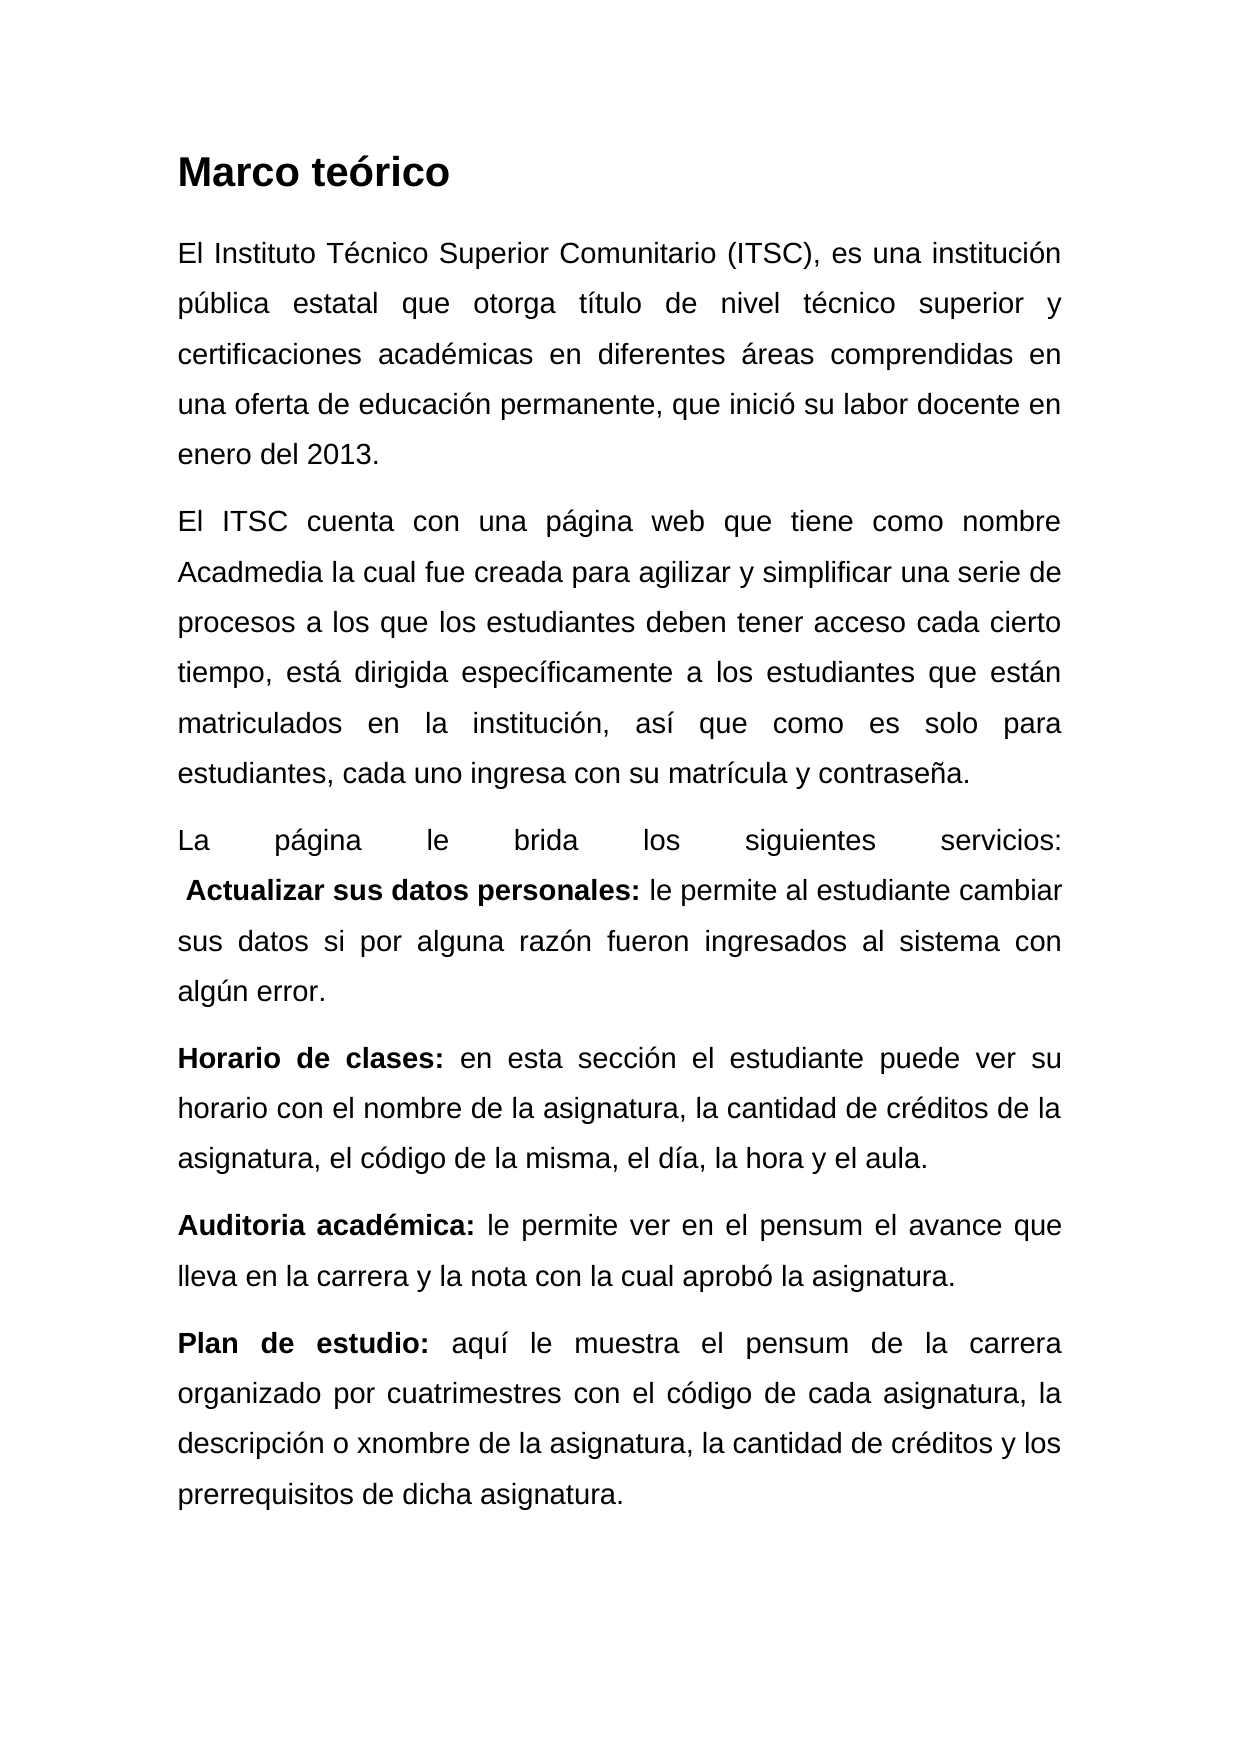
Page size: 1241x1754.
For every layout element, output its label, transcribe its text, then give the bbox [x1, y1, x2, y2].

text Marco teórico [177, 148, 1063, 196]
text El Instituto Técnico Superior Comunitario (ITSC), es una institución pública estatal que otorga título de nivel técnico superior y certificaciones académicas en diferentes áreas comprendidas en una oferta de educación permanente, que inició su labor docente en enero del 2013. [177, 236, 1063, 471]
text El ITSC cuenta con una página web que tiene como nombre Acadmedia la cual fue creada para agilizar y simplificar una serie de procesos a los que los estudiantes deben tener acceso cada cierto tiempo, está dirigida específicamente a los estudiantes que están matriculados en la institución, así que como es solo para estudiantes, cada uno ingresa con su matrícula y contraseña. [177, 504, 1063, 789]
text Plan de estudio: aquí le muestra el pensum de la carrera organizado por cuatrimestres con el código de cada asignatura, la descripción o xnombre de la asignatura, la cantidad de créditos y los prerrequisitos de dicha asignatura. [177, 1326, 1063, 1510]
text Horario de clases: en esta sección el estudiante puede ver su horario con el nombre de la asignatura, la cantidad de créditos de la asignatura, el código de la misma, el día, la hora y el aula. [177, 1041, 1063, 1175]
text Auditoria académica: le permite ver en el pensum el avance que lleva en la carrera y la nota con la cual aprobó la asignatura. [177, 1208, 1063, 1292]
text La página le brida los siguientes servicios: Actualizar sus datos personales: le permite al estudiante cambiar sus datos si por alguna razón fueron ingresados al sistema con algún error. [177, 823, 1063, 1007]
